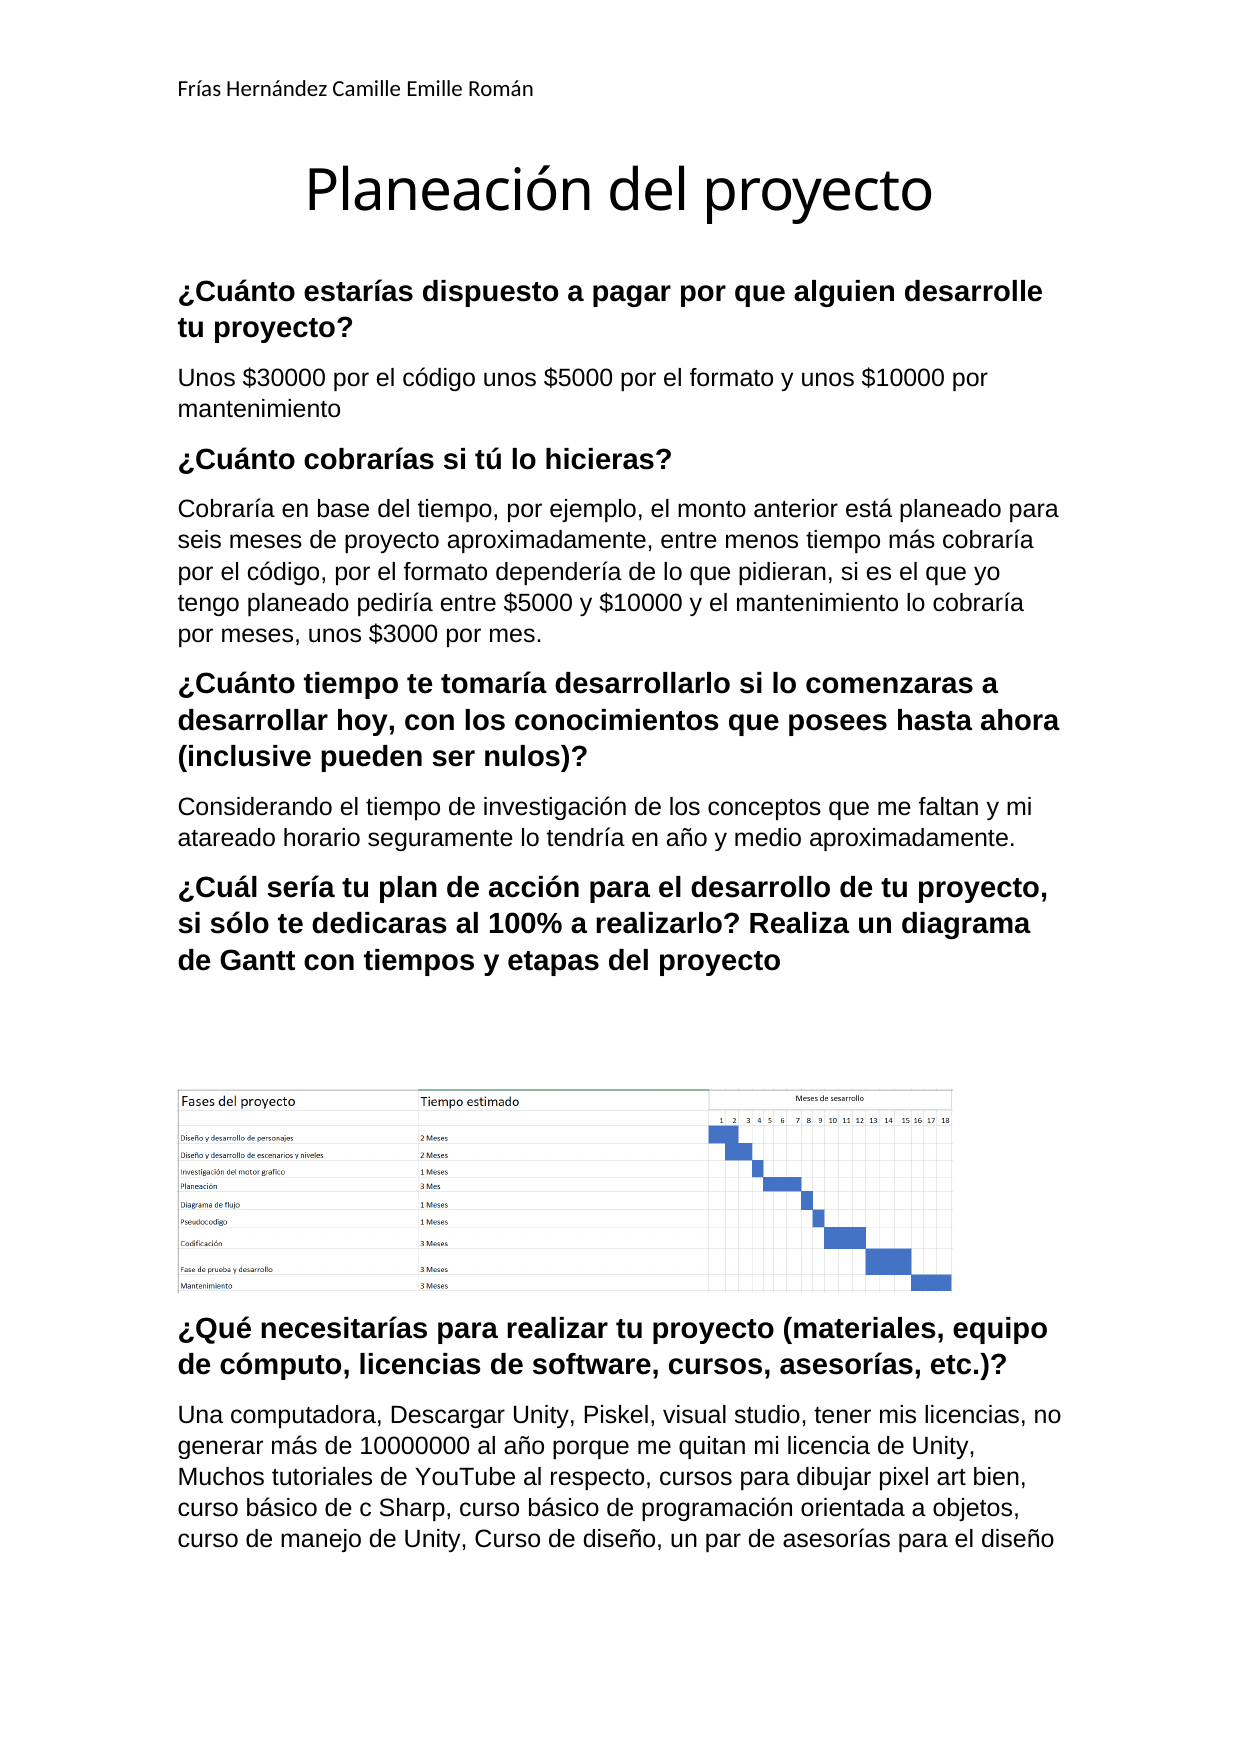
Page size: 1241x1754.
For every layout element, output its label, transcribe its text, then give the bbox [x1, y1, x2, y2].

text ¿Cuánto estarías dispuesto a pagar por que alguien desarrolle tu proyecto? [177, 274, 1063, 344]
text ¿Cuánto cobrarías si tú lo hicieras? [177, 442, 1063, 475]
text ¿Cuál sería tu plan de acción para el desarrollo de tu proyecto, si sólo te dedicaras al 100% a realizarlo? Realiza un diagrama de Gantt con tiempos y etapas del proyecto [177, 870, 1063, 976]
text Cobraría en base del tiempo, por ejemplo, el monto anterior está planeado para seis meses de proyecto aproximadamente, entre menos tiempo más cobraría por el código, por el formato dependería de lo que pidieran, si es el que yo tengo planeado pediría entre $5000 y $10000 y el mantenimiento lo cobraría por meses, unos $3000 por mes. [177, 494, 1063, 647]
title Planeación del proyecto [177, 148, 1063, 227]
picture [177, 1089, 953, 1293]
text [177, 1400, 1063, 1553]
text ¿Qué necesitarías para realizar tu proyecto (materiales, equipo de cómputo, licencias de software, cursos, asesorías, etc.)? [177, 1311, 1063, 1381]
text ¿Cuánto tiempo te tomaría desarrollarlo si lo comenzaras a desarrollar hoy, con los conocimientos que posees hasta ahora (inclusive pueden ser nulos)? [177, 666, 1063, 772]
text Considerando el tiempo de investigación de los conceptos que me faltan y mi atareado horario seguramente lo tendría en año y medio aproximadamente. [177, 791, 1063, 851]
text Unos $30000 por el código unos $5000 por el formato y unos $10000 por mantenimiento [177, 363, 1063, 423]
